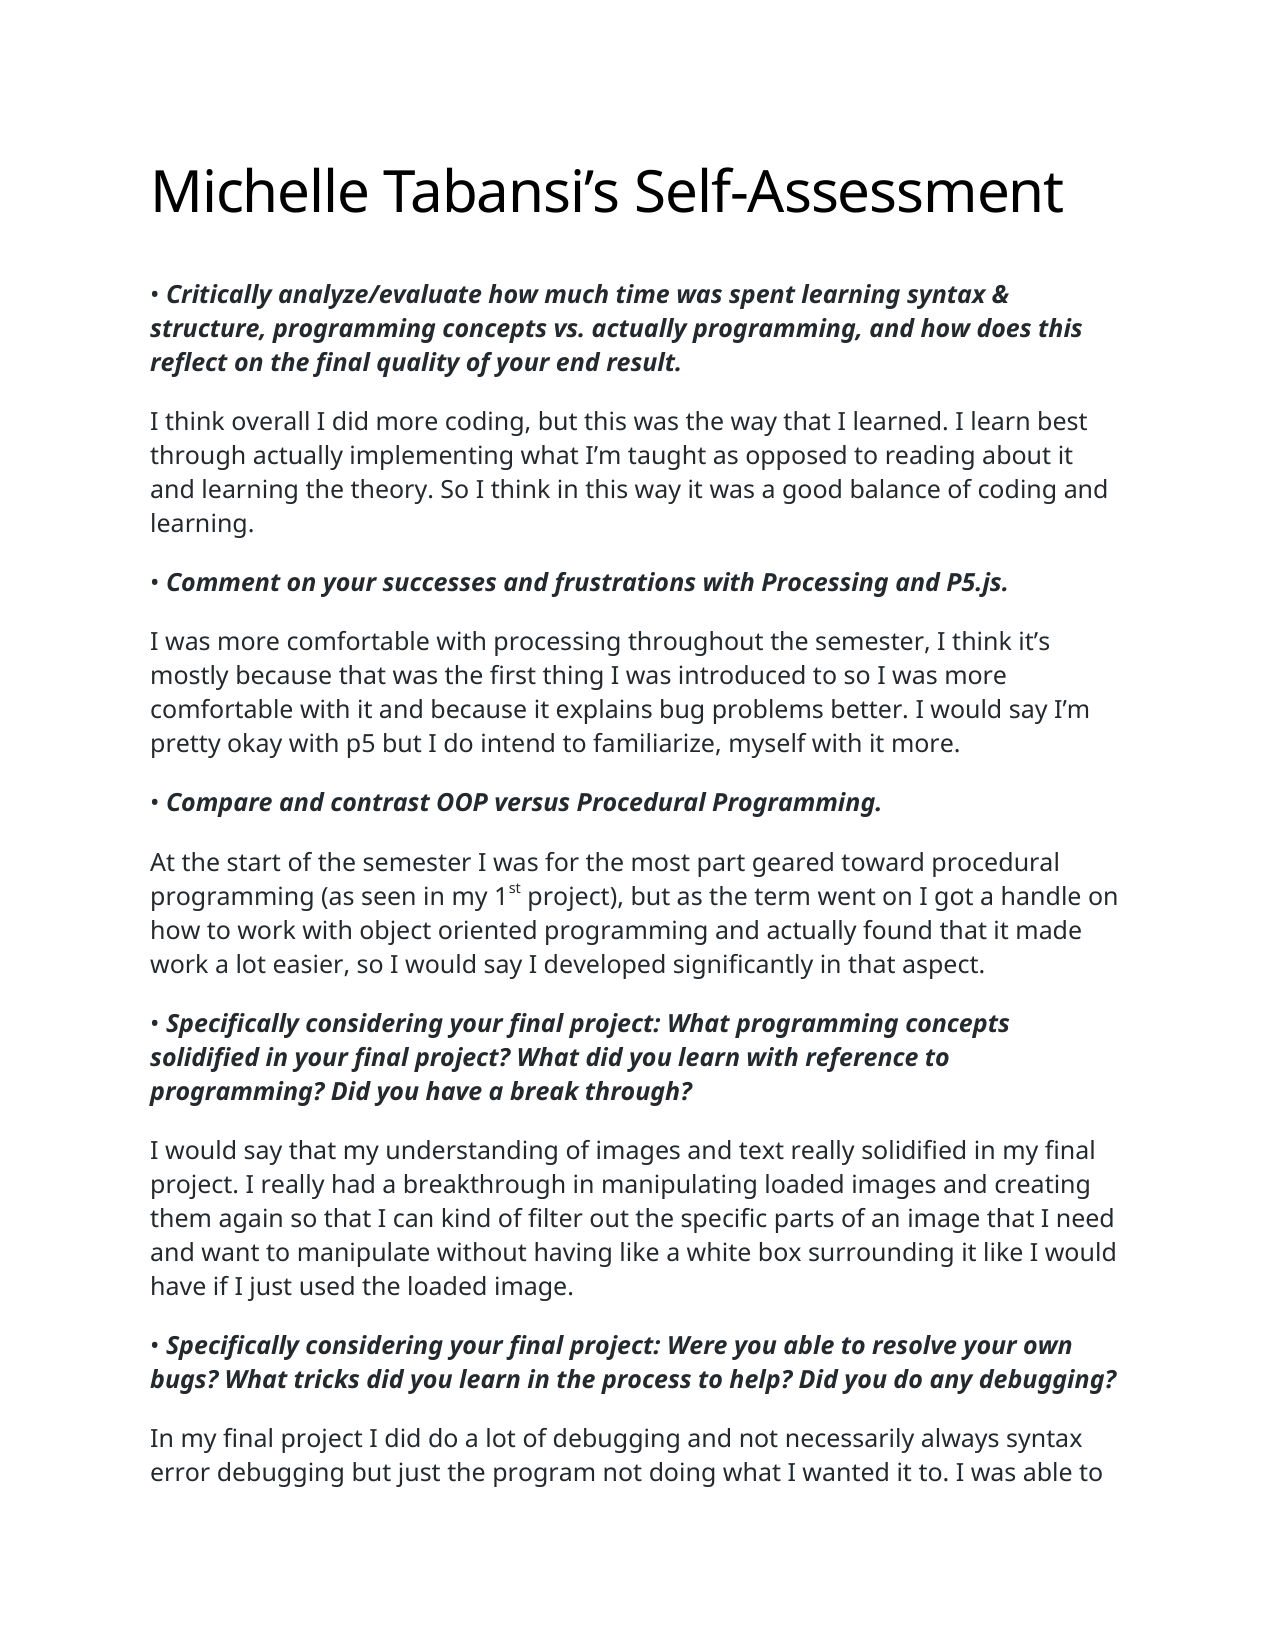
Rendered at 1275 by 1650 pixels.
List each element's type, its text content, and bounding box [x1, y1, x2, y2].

text • Critically analyze/evaluate how much time was spent learning syntax & structure, programming concepts vs. actually programming, and how does this reflect on the final quality of your end result. [150, 276, 1125, 378]
text At the start of the semester I was for the most part geared toward procedural programming (as seen in my 1st project), but as the term went on I got a handle on how to work with object oriented programming and actually found that it made work a lot easier, so I would say I developed significantly in that aspect. [150, 844, 1125, 980]
text • Specifically considering your final project: What programming concepts solidified in your final project? What did you learn with reference to programming? Did you have a break through? [150, 1005, 1125, 1108]
title Michelle Tabansi’s Self-Assessment [150, 150, 1125, 229]
text • Compare and contrast OOP versus Procedural Programming. [150, 785, 1125, 819]
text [150, 1421, 1125, 1489]
text • Comment on your successes and frustrations with Processing and P5.js. [150, 565, 1125, 599]
text • Specifically considering your final project: Were you able to resolve your own bugs? What tricks did you learn in the process to help? Did you do any debugging? [150, 1328, 1125, 1396]
text I think overall I did more coding, but this was the way that I learned. I learn best through actually implementing what I’m taught as opposed to reading about it and learning the theory. So I think in this way it was a good balance of coding and learning. [150, 403, 1125, 540]
text I was more comfortable with processing throughout the semester, I think it’s mostly because that was the first thing I was introduced to so I was more comfortable with it and because it explains bug problems better. I would say I’m pretty okay with p5 but I do intend to familiarize, myself with it more. [150, 624, 1125, 760]
text I would say that my understanding of images and text really solidified in my final project. I really had a breakthrough in manipulating loaded images and creating them again so that I can kind of filter out the specific parts of an image that I need and want to manipulate without having like a white box surrounding it like I would have if I just used the loaded image. [150, 1133, 1125, 1303]
